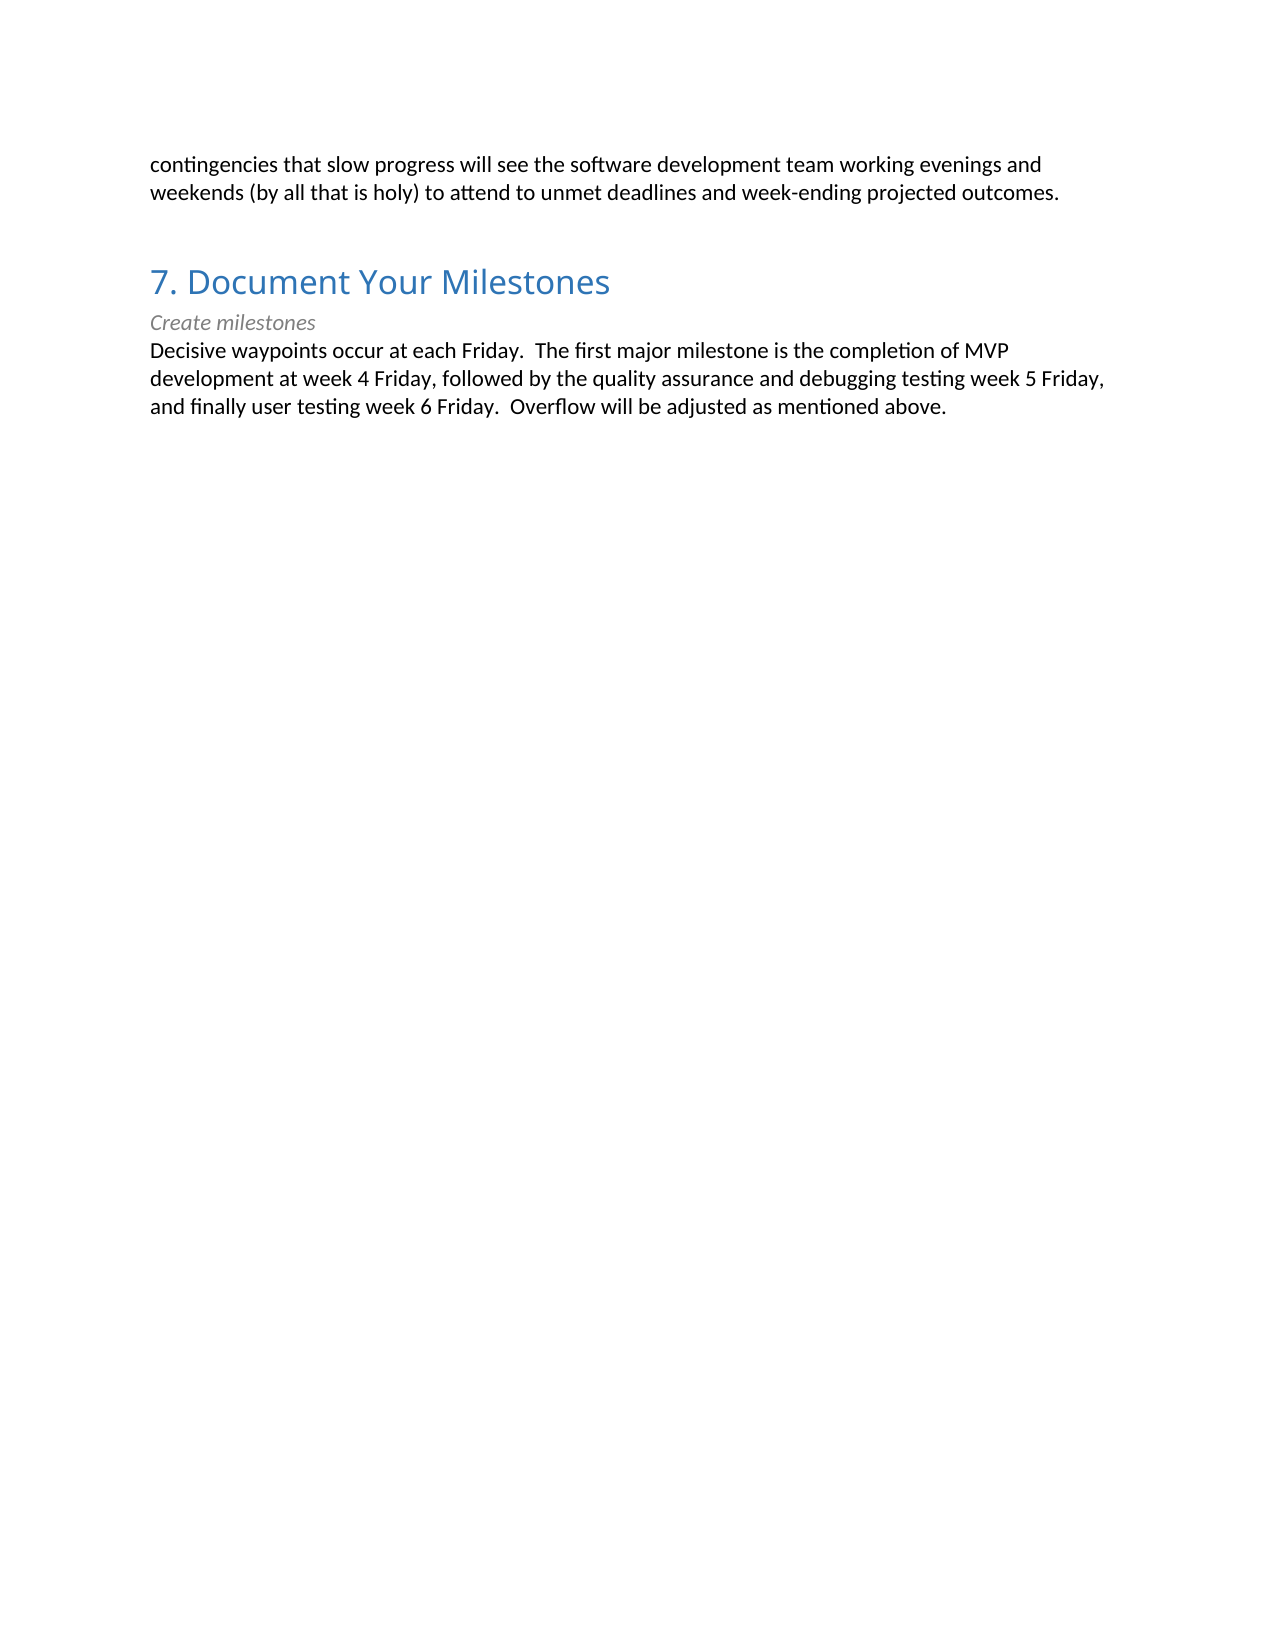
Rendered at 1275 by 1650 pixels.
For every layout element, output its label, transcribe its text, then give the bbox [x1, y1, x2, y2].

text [150, 150, 1125, 206]
text Create milestones [150, 308, 1125, 336]
subtitle 7. Document Your Milestones [150, 259, 1125, 304]
text Decisive waypoints occur at each Friday. The first major milestone is the completion of MVP development at week 4 Friday, followed by the quality assurance and debugging testing week 5 Friday, and finally user testing week 6 Friday. Overflow will be adjusted as mentioned above. [150, 336, 1125, 420]
